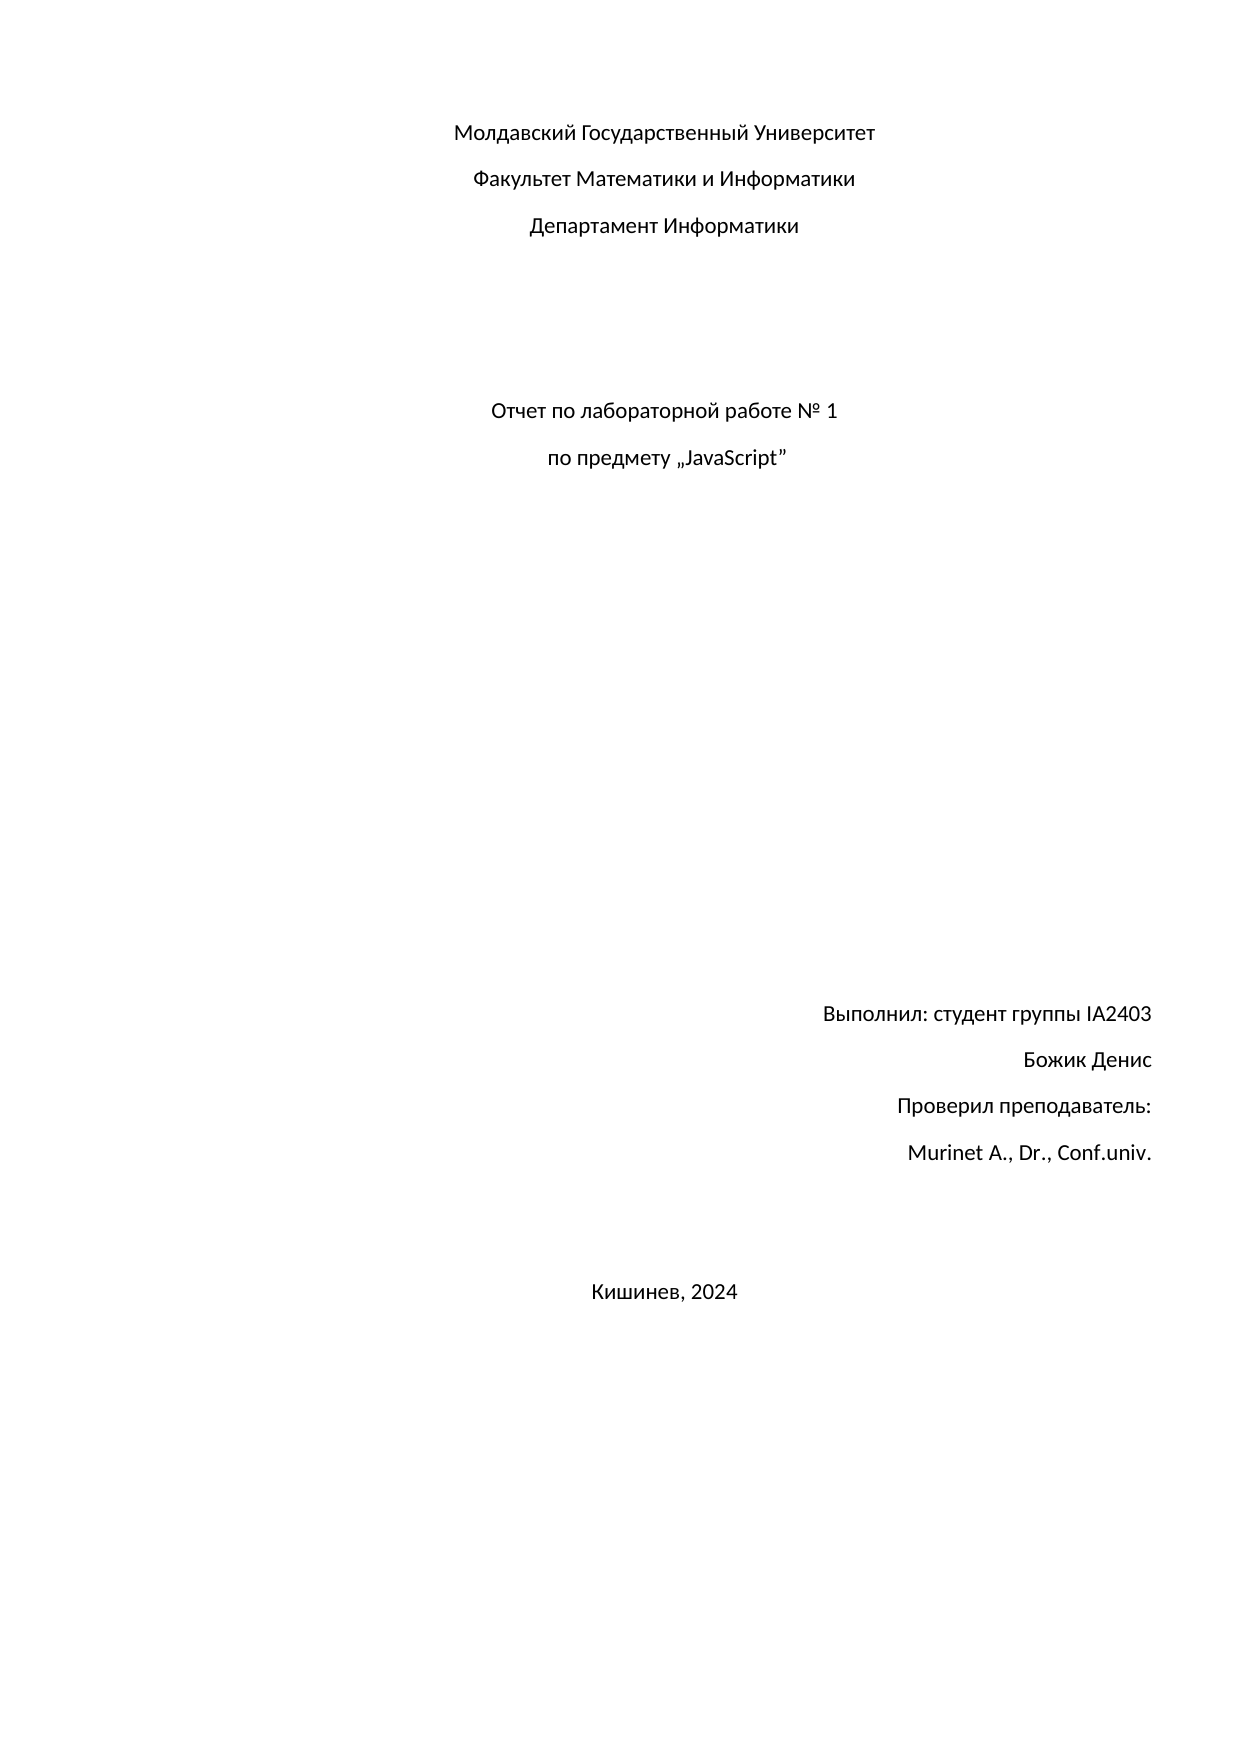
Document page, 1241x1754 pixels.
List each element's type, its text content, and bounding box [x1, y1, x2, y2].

text Молдавский Государственный Университет [177, 118, 1152, 146]
text Murinet A., Dr., Conf.univ. [177, 1138, 1152, 1166]
text Отчет по лабораторной работе № 1 [177, 396, 1152, 424]
text по предмету „JavaScript” [177, 443, 1152, 471]
text Департамент Информатики [177, 211, 1152, 239]
text Выполнил: студент группы IA2403 [177, 999, 1152, 1027]
text Проверил преподаватель: [177, 1092, 1152, 1119]
text Кишинев, 2024 [177, 1277, 1152, 1305]
text Божик Дениc [177, 1045, 1152, 1073]
text Факультет Математики и Информатики [177, 164, 1152, 192]
